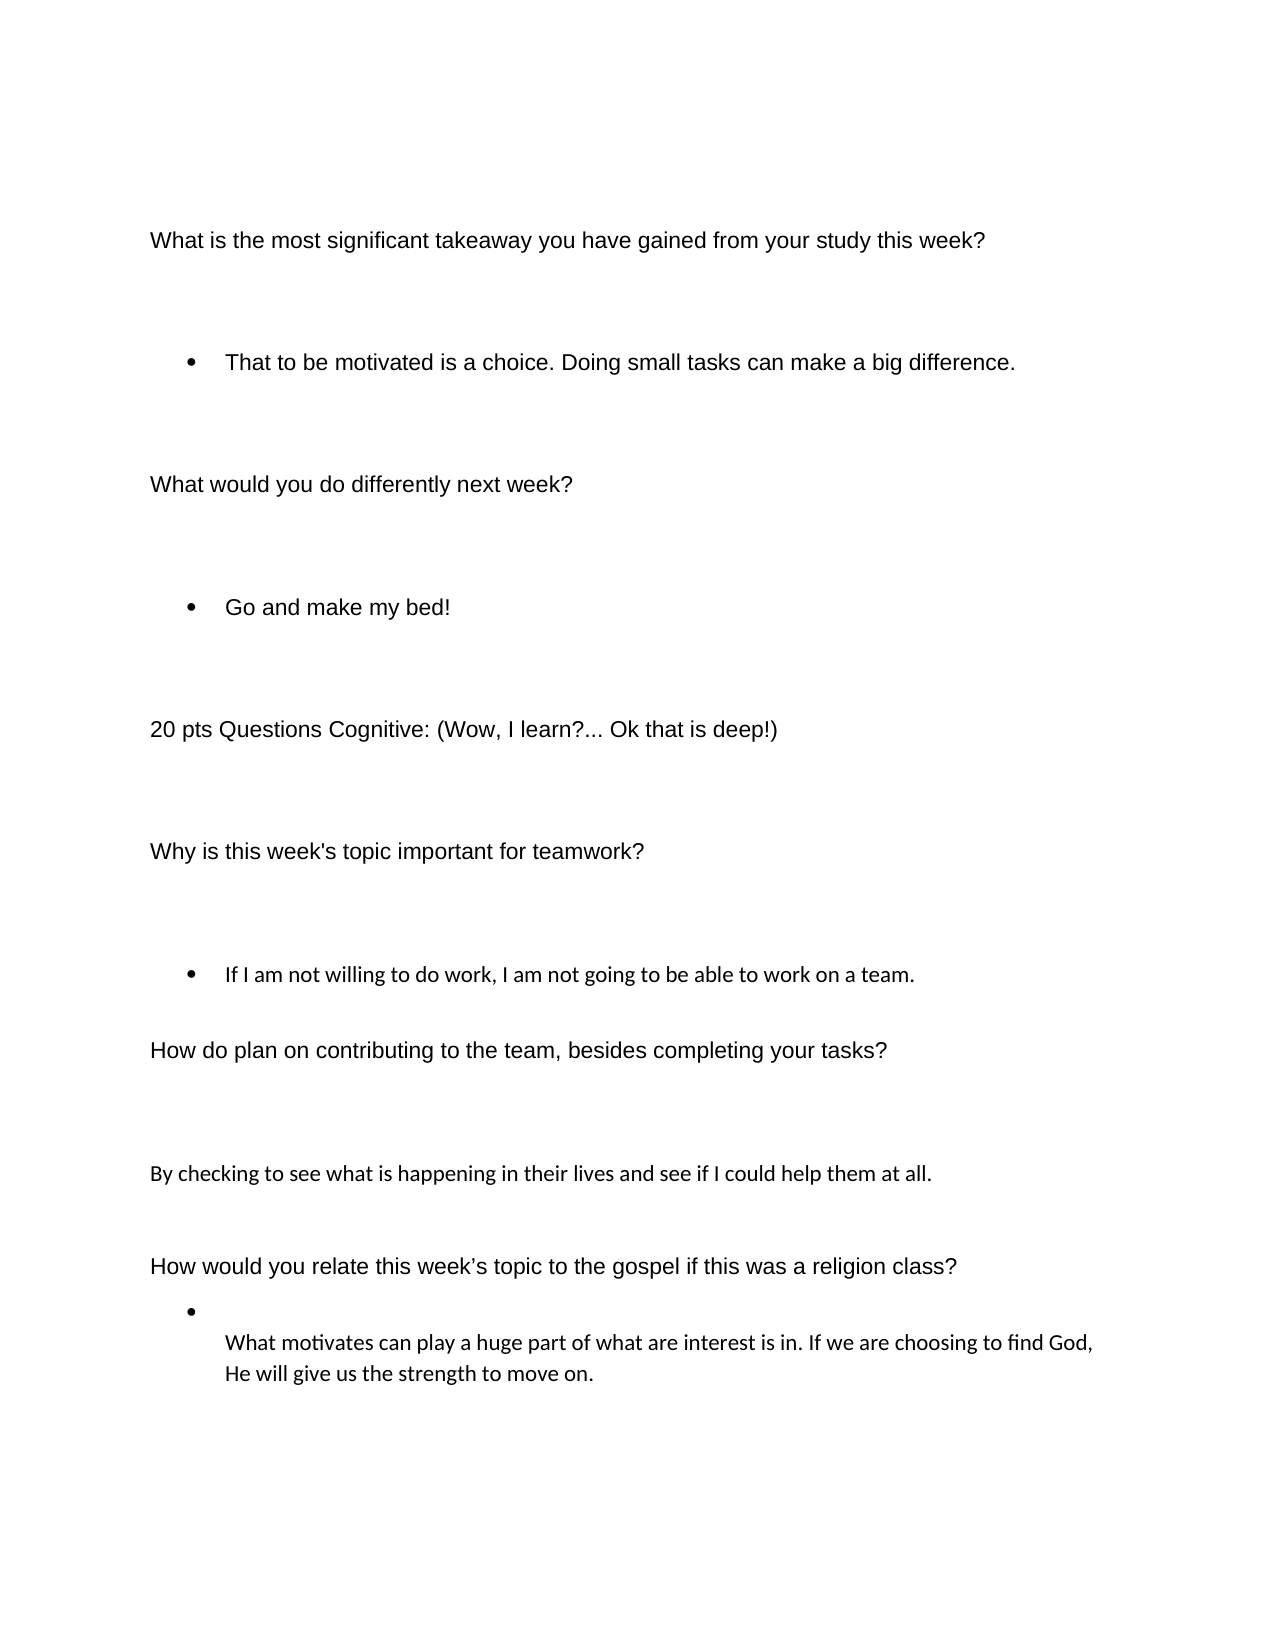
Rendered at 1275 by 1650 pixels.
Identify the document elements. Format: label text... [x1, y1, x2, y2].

list If I am not willing to do work, I am not going to be able to work on a team. [187, 960, 1125, 1018]
list Go and make my bed! [187, 594, 1125, 620]
text 20 pts Questions Cognitive: (Wow, I learn?... Ok that is deep!) [150, 716, 1125, 742]
text Why is this week's topic important for teamwork? [150, 838, 1125, 864]
list What motivates can play a huge part of what are interest is in. If we are choosing to find God, He will give us the strength to move on. [187, 1298, 1125, 1387]
list That to be motivated is a choice. Doing small tasks can make a big difference. [187, 349, 1125, 376]
text What would you do differently next week? [150, 471, 1125, 498]
text What is the most significant takeaway you have gained from your study this week? [150, 227, 1125, 253]
text By checking to see what is happening in their lives and see if I could help them at all. [150, 1159, 1125, 1187]
text How would you relate this week’s topic to the gospel if this was a religion class? [150, 1253, 1125, 1279]
text How do plan on contributing to the team, besides completing your tasks? [150, 1037, 1125, 1064]
